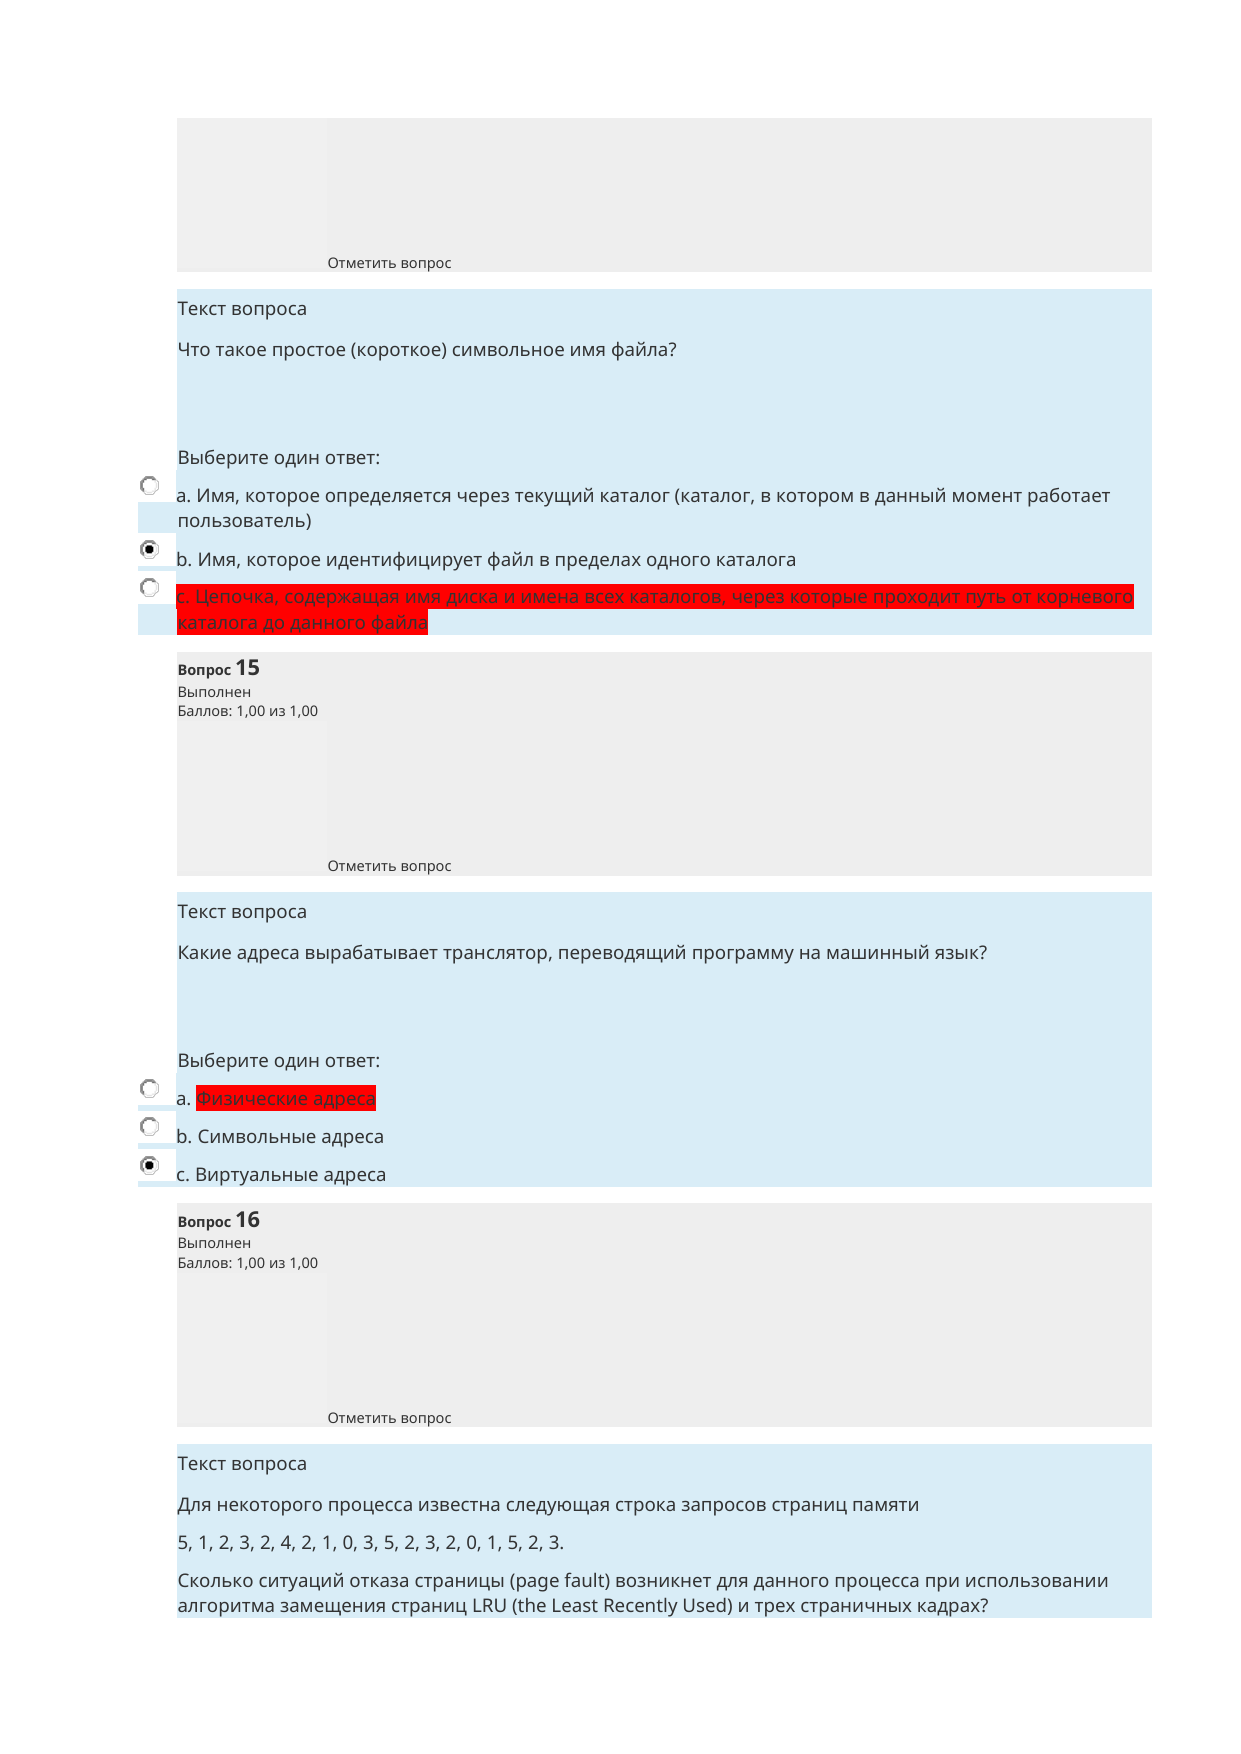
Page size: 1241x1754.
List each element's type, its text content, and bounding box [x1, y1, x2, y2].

text Баллов: 1,00 из 1,00 [177, 1253, 1152, 1273]
text Для некоторого процесса известна следующая строка запросов страниц памяти [177, 1491, 1152, 1517]
text Баллов: 1,00 из 1,00 [177, 701, 1152, 721]
text c. Виртуальные адреса [138, 1149, 1152, 1187]
text 5, 1, 2, 3, 2, 4, 2, 1, 0, 3, 5, 2, 3, 2, 0, 1, 5, 2, 3. [177, 1529, 1152, 1554]
text Текст вопроса [177, 892, 1152, 923]
text Какие адреса вырабатывает транслятор, переводящий программу на машинный язык? [177, 939, 1152, 964]
text Выполнен [177, 681, 1152, 701]
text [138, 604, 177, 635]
text Что такое простое (короткое) символьное имя файла? [177, 336, 1152, 362]
text Вопрос 16 [177, 1203, 1152, 1233]
text Отметить вопрос [177, 118, 1152, 272]
text Текст вопроса [177, 1444, 1152, 1475]
text Сколько ситуаций отказа страницы (page fault) возникнет для данного процесса при использовании алгоритма замещения страниц LRU (the Least Recently Used) и трех страничных кадрах? [177, 1567, 1152, 1618]
text b. Имя, которое идентифицирует файл в пределах одного каталога [138, 533, 1152, 571]
text a. Имя, которое определяется через текущий каталог (каталог, в котором в данный момент работает пользователь) [138, 470, 1152, 533]
text Выберите один ответ: [177, 444, 1152, 470]
text b. Символьные адреса [138, 1111, 1152, 1149]
text Отметить вопрос [177, 1273, 1152, 1427]
text Текст вопроса [177, 289, 1152, 320]
text c. Цепочка, содержащая имя диска и имена всех каталогов, через которые проходит путь от корневого каталога до данного файла [176, 571, 1152, 635]
text Вопрос 15 [177, 652, 1152, 681]
text Выберите один ответ: [177, 1047, 1152, 1073]
text a. Физические адреса [138, 1073, 1152, 1111]
text Выполнен [177, 1233, 1152, 1253]
text Отметить вопрос [177, 721, 1152, 876]
